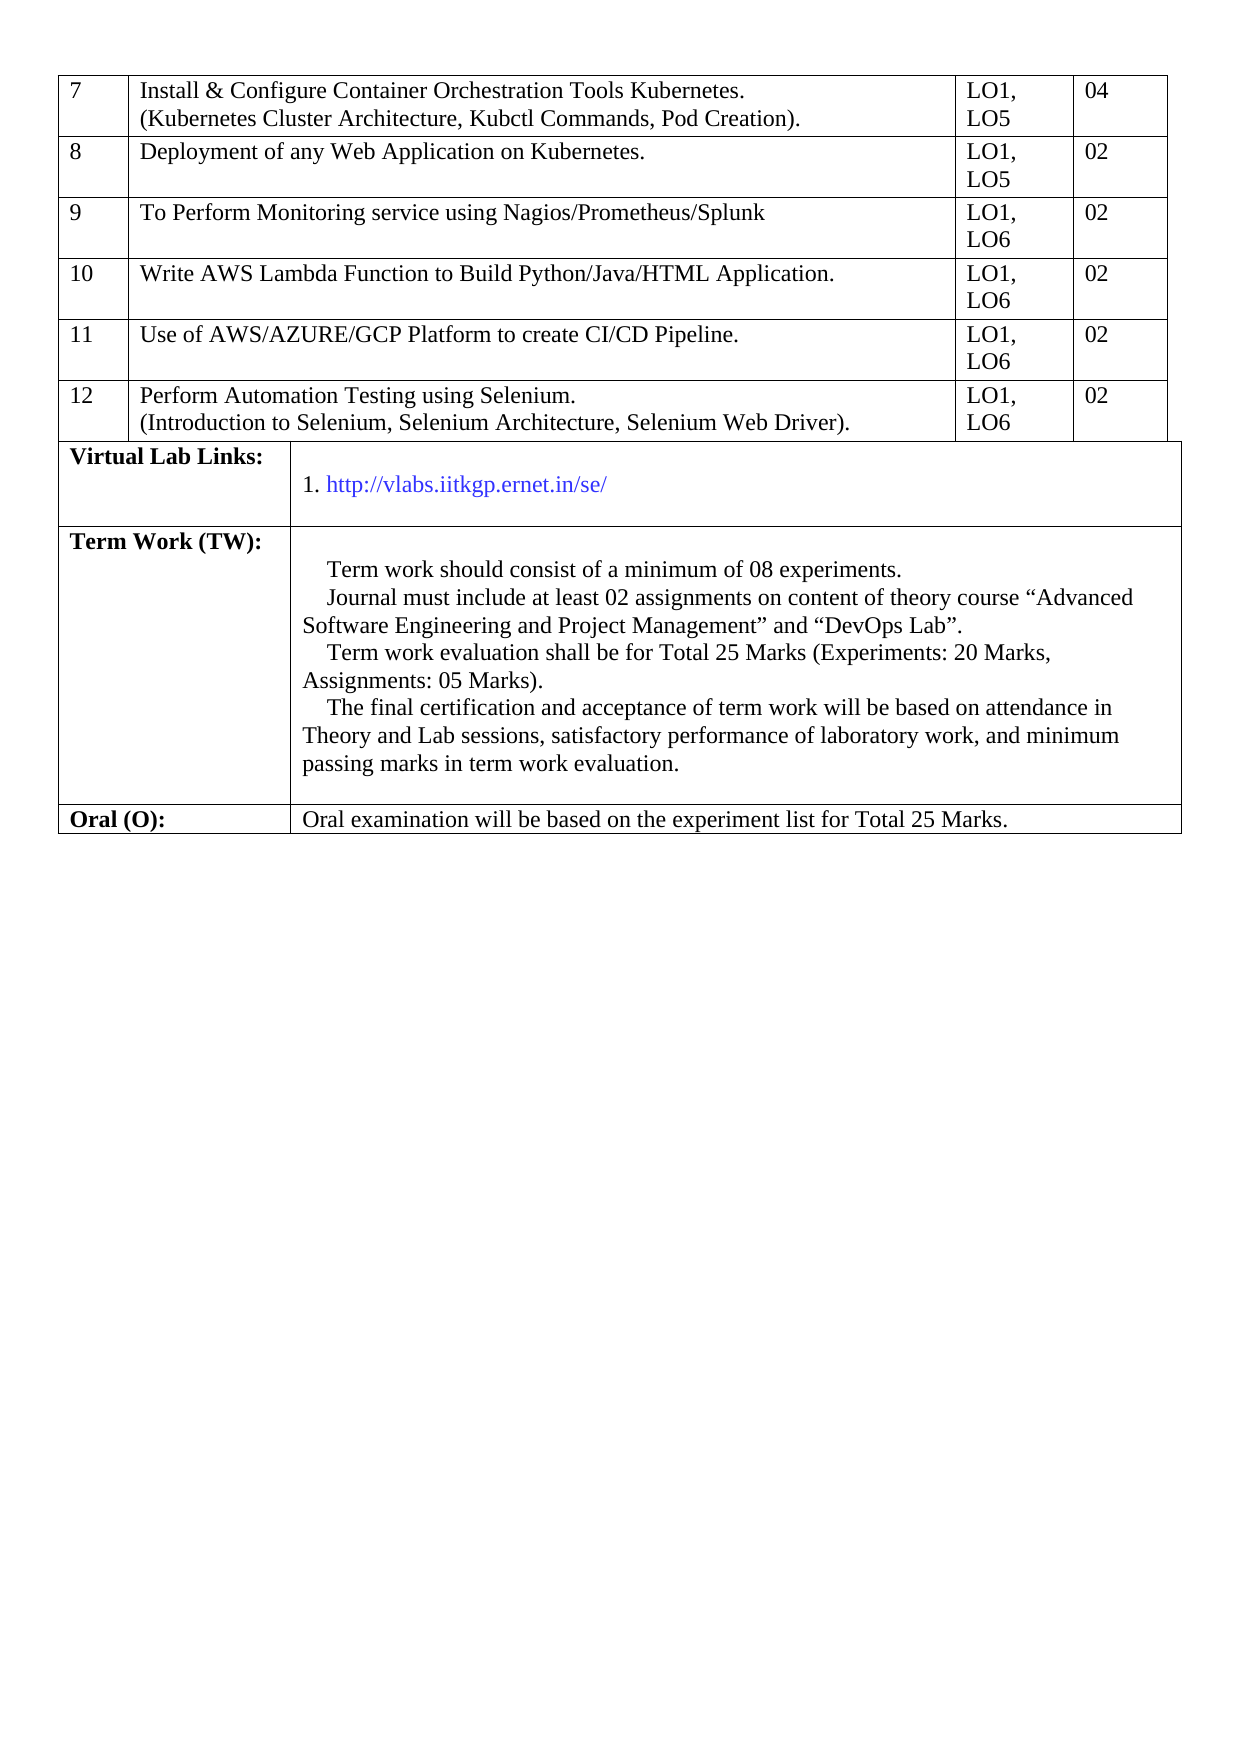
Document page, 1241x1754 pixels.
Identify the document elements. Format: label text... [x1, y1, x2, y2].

table_cell 12 [59, 381, 128, 441]
table_cell Deployment of any Web Application on Kubernetes. [129, 137, 955, 197]
table_cell 02 [1074, 259, 1167, 319]
table_cell LO1, LO6 [956, 381, 1073, 441]
table_cell LO1, LO5 [956, 137, 1073, 197]
table_cell 02 [1074, 381, 1167, 441]
table_cell  Term work should consist of a minimum of 08 experiments.  Journal must include at least 02 assignments on content of theory course “Advanced Software Engineering and Project Management” and “DevOps Lab”.  Term work evaluation shall be for Total 25 Marks (Experiments: 20 Marks, Assignments: 05 Marks).  The final certification and acceptance of term work will be based on attendance in Theory and Lab sessions, satisfactory performance of laboratory work, and minimum passing marks in term work evaluation. [291, 527, 1181, 804]
table_cell 9 [59, 198, 128, 258]
table_cell 02 [1074, 320, 1167, 380]
table_cell 02 [1074, 137, 1167, 197]
table_cell 7 [59, 76, 128, 136]
table_cell LO1, LO5 [956, 76, 1073, 136]
table_cell Oral (O): [59, 805, 290, 832]
table_cell Oral examination will be based on the experiment list for Total 25 Marks. [291, 805, 1181, 832]
table_cell 10 [59, 259, 128, 319]
table_cell Perform Automation Testing using Selenium. (Introduction to Selenium, Selenium Architecture, Selenium Web Driver). [129, 381, 955, 441]
table_cell 02 [1074, 198, 1167, 258]
table_cell Write AWS Lambda Function to Build Python/Java/HTML Application. [129, 259, 955, 319]
table_cell Use of AWS/AZURE/GCP Platform to create CI/CD Pipeline. [129, 320, 955, 380]
table_cell LO1, LO6 [956, 320, 1073, 380]
table_cell Term Work (TW): [59, 527, 290, 804]
table_cell Install & Configure Container Orchestration Tools Kubernetes. (Kubernetes Cluster Architecture, Kubctl Commands, Pod Creation). [129, 76, 955, 136]
table_cell 11 [59, 320, 128, 380]
table_cell LO1, LO6 [956, 198, 1073, 258]
table_cell 1. http://vlabs.iitkgp.ernet.in/se/ [291, 442, 1181, 526]
table_cell 8 [59, 137, 128, 197]
table_cell To Perform Monitoring service using Nagios/Prometheus/Splunk [129, 198, 955, 258]
table_cell 04 [1074, 76, 1167, 136]
table_cell LO1, LO6 [956, 259, 1073, 319]
table_cell Virtual Lab Links: [59, 442, 290, 526]
